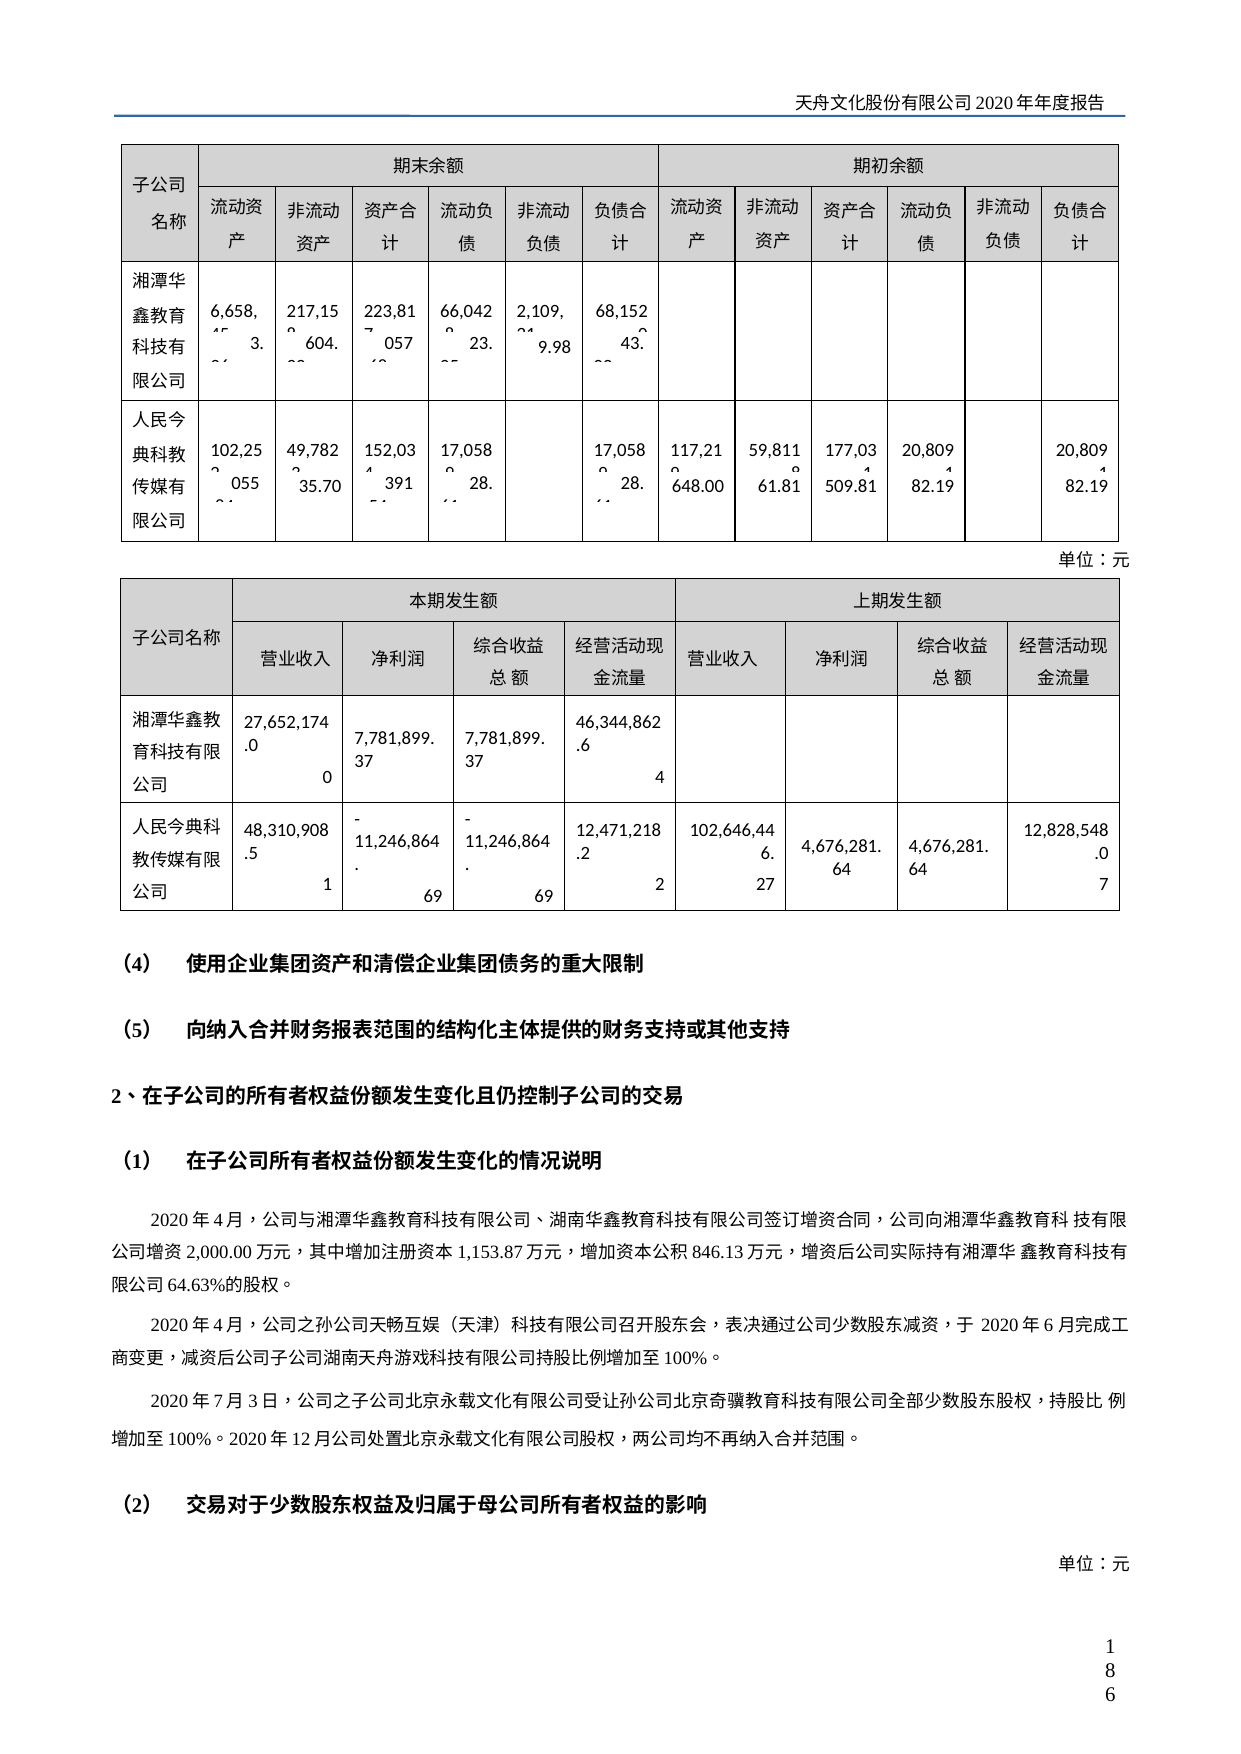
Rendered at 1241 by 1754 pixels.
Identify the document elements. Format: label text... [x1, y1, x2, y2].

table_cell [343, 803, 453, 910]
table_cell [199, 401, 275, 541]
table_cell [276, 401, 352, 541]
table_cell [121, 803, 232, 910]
text 2020年7月3日，公司之子公司北京永载文化有限公司受让孙公司北京奇骥教育科技有限公司全部少数股东股权，持股比 例增加至100%。2020年12月公司处置北京永载文化有限公司股权，两公司均不再纳入合并范围。 [111, 1378, 1129, 1453]
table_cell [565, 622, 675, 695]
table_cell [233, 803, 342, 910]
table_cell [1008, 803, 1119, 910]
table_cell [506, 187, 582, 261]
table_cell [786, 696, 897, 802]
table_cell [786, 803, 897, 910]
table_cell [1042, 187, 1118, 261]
text 2、在子公司的所有者权益份额发生变化且仍控制子公司的交易 [111, 1081, 1129, 1109]
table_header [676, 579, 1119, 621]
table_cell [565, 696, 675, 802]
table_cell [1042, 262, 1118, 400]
text 2020年4月，公司与湘潭华鑫教育科技有限公司、湖南华鑫教育科技有限公司签订增资合同，公司向湘潭华鑫教育科 技有限公司增资2,000.00万元，其中增加注册资本1,153.87万元，增加资本公积846.13万元，增资后公司实际持有湘潭华 鑫教育科技有限公司64.63%的股权。 [111, 1200, 1129, 1298]
text 单位：元 [111, 1544, 1129, 1577]
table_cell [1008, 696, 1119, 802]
text （2） 交易对于少数股东权益及归属于母公司所有者权益的影响 [111, 1490, 1129, 1519]
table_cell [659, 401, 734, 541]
text （1） 在子公司所有者权益份额发生变化的情况说明 [111, 1147, 1129, 1175]
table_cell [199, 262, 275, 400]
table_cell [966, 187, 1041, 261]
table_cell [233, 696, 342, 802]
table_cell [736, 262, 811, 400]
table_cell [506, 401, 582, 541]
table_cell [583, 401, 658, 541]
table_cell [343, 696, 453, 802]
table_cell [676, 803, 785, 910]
text （5） 向纳入合并财务报表范围的结构化主体提供的财务支持或其他支持 [111, 1015, 1129, 1043]
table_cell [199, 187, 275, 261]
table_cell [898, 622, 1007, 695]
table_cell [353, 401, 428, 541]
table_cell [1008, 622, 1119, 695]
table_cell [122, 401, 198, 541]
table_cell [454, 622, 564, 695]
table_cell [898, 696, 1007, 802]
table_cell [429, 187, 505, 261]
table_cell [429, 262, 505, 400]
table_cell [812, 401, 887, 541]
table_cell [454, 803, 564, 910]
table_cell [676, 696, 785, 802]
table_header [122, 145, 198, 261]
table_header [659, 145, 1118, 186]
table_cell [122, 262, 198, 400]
text 单位：元 [111, 548, 1129, 572]
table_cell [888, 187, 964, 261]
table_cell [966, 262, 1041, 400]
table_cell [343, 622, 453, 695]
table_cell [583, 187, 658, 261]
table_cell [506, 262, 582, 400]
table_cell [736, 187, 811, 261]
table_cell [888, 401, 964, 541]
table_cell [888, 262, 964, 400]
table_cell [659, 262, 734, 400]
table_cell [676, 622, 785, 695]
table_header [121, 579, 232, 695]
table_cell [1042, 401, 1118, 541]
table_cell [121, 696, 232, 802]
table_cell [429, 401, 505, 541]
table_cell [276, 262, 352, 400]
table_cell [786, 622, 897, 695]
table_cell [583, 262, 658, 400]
text 2020年4月，公司之孙公司天畅互娱（天津）科技有限公司召开股东会，表决通过公司少数股东减资，于2020年6 月完成工商变更，减资后公司子公司湖南天舟游戏科技有限公司持股比例增加至100%。 [111, 1304, 1129, 1372]
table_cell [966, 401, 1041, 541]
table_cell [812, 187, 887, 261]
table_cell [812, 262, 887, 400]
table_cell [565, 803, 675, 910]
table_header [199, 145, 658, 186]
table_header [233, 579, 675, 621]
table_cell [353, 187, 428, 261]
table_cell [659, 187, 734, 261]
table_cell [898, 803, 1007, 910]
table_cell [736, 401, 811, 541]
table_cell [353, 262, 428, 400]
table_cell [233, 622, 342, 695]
text （4） 使用企业集团资产和清偿企业集团债务的重大限制 [111, 949, 1129, 977]
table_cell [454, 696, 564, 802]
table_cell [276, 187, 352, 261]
